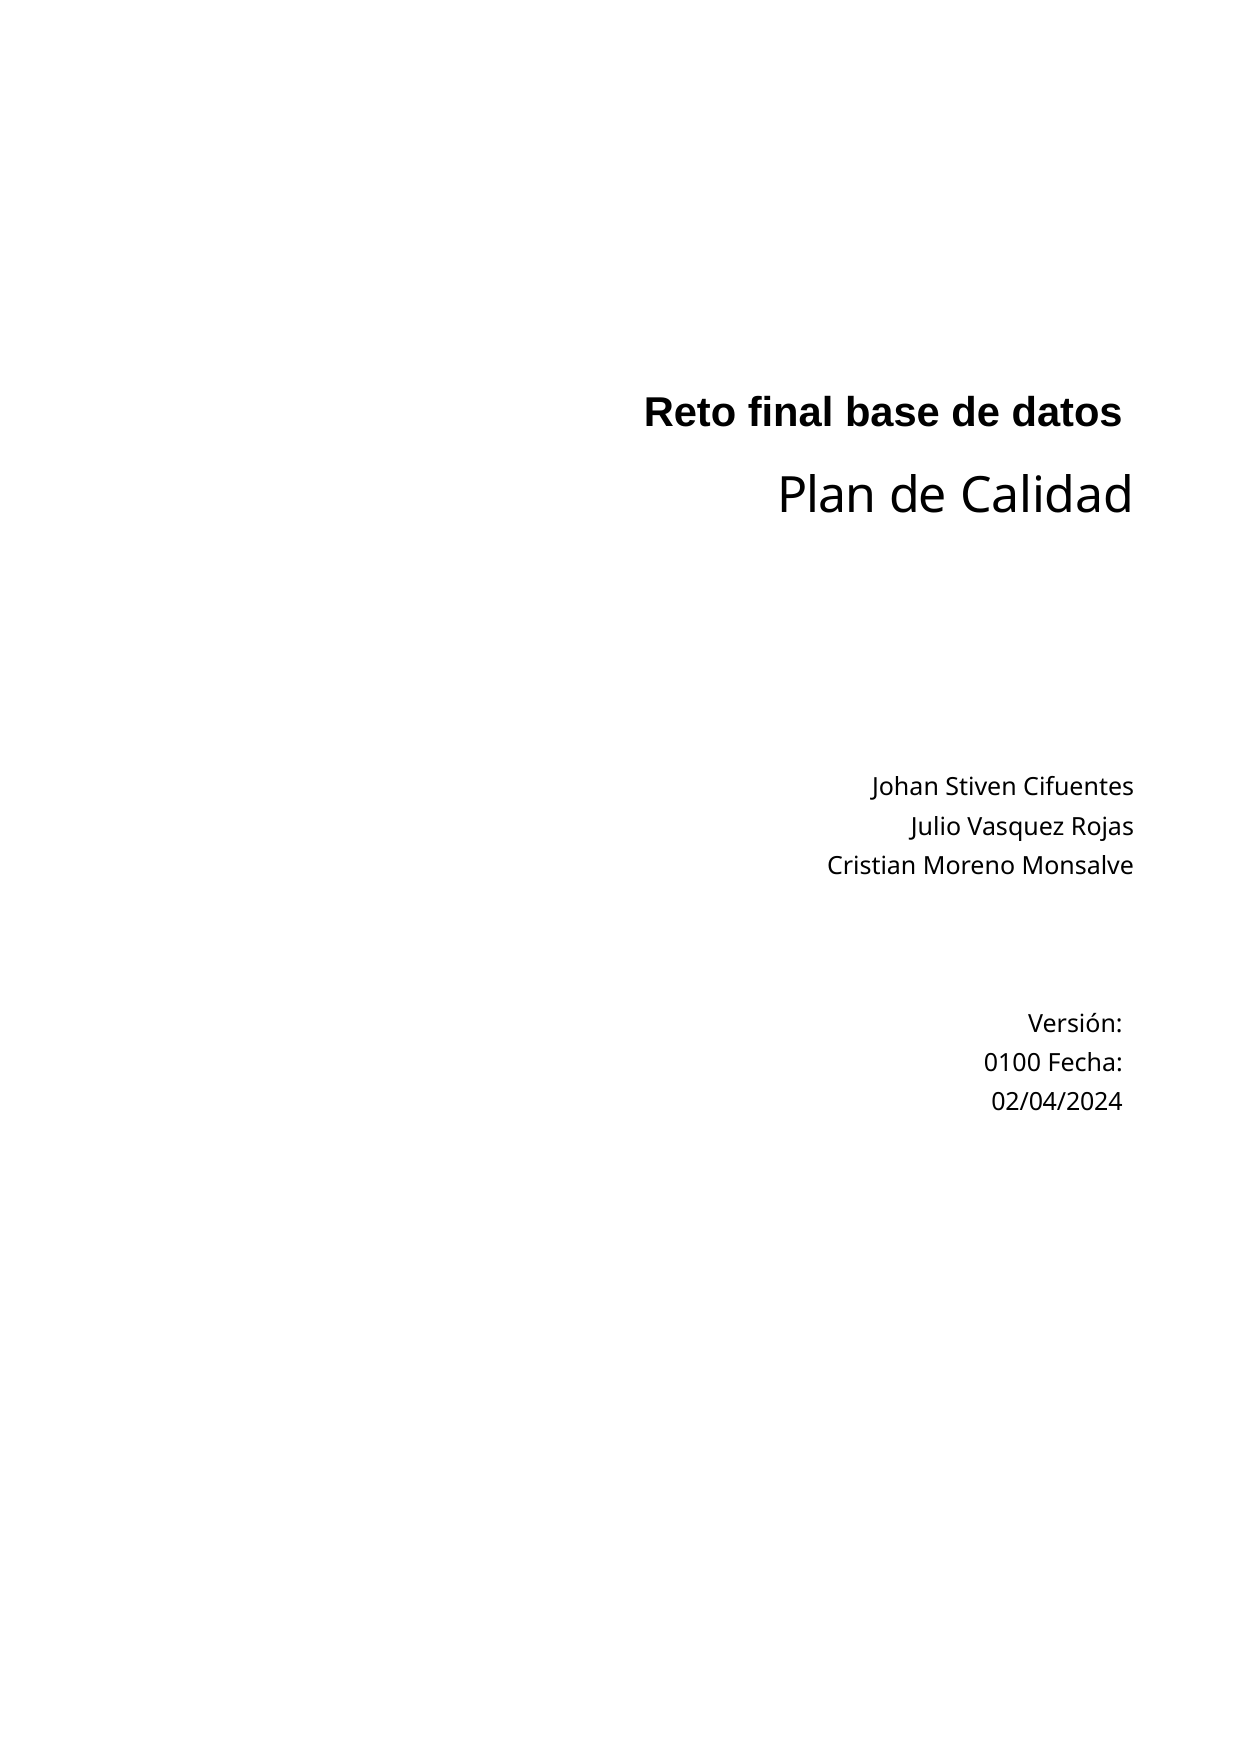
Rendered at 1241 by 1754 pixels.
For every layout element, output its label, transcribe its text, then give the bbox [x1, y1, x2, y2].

text Julio Vasquez Rojas [160, 808, 1134, 842]
text Johan Stiven Cifuentes [160, 769, 1134, 803]
title Plan de Calidad [736, 459, 1134, 527]
text Cristian Moreno Monsalve [160, 847, 1134, 881]
text Reto final base de datos [160, 387, 1123, 435]
text Versión: 0100 Fecha: 02/04/2024 [913, 1005, 1122, 1118]
